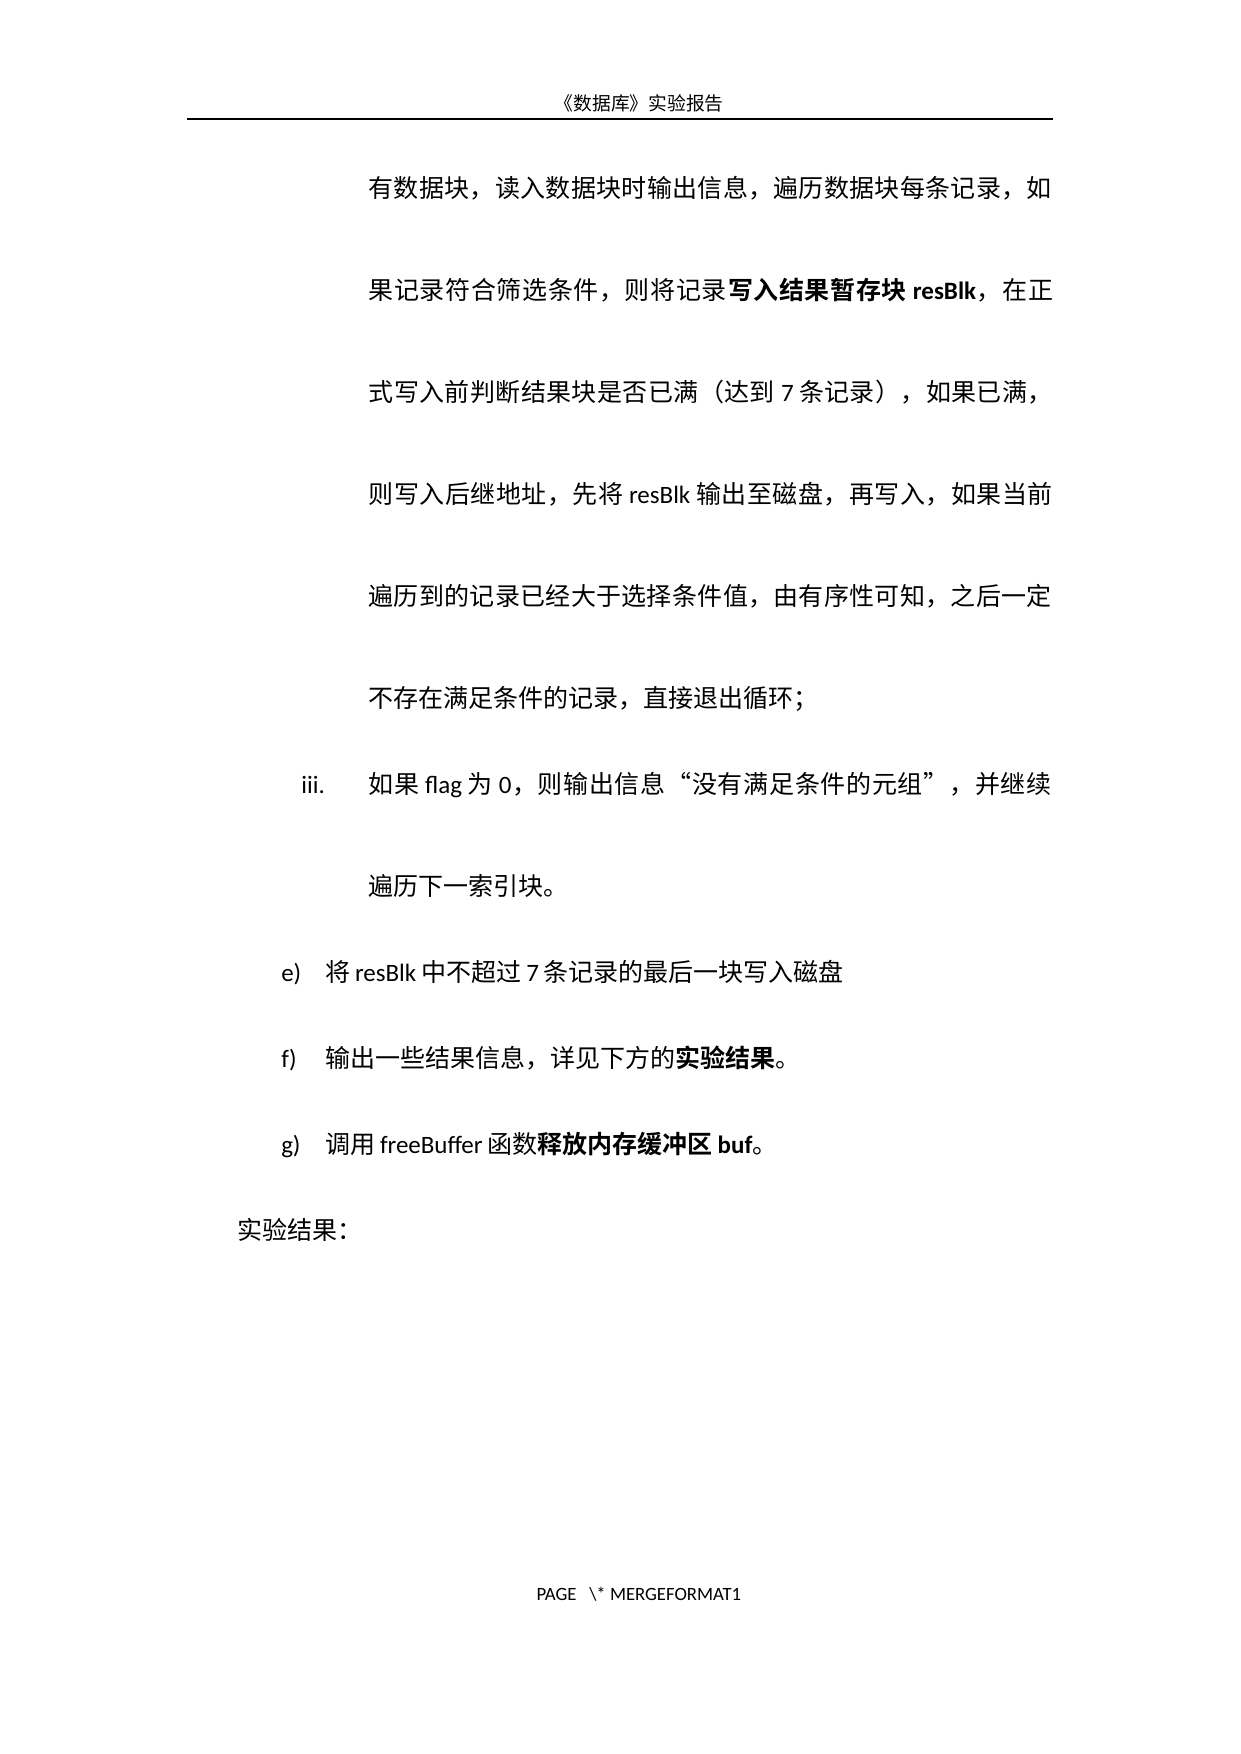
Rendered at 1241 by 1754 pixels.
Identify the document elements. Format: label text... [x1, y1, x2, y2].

list 如果flag为0，则输出信息“没有满足条件的元组”，并继续遍历下一索引块。 [325, 748, 1053, 918]
text 实验结果： [187, 1194, 1053, 1262]
list 调用freeBuffer函数释放内存缓冲区buf。 [281, 1108, 1053, 1176]
list 输出一些结果信息，详见下方的实验结果。 [281, 1022, 1053, 1090]
list 将resBlk中不超过7条记录的最后一块写入磁盘 [281, 936, 1053, 1004]
